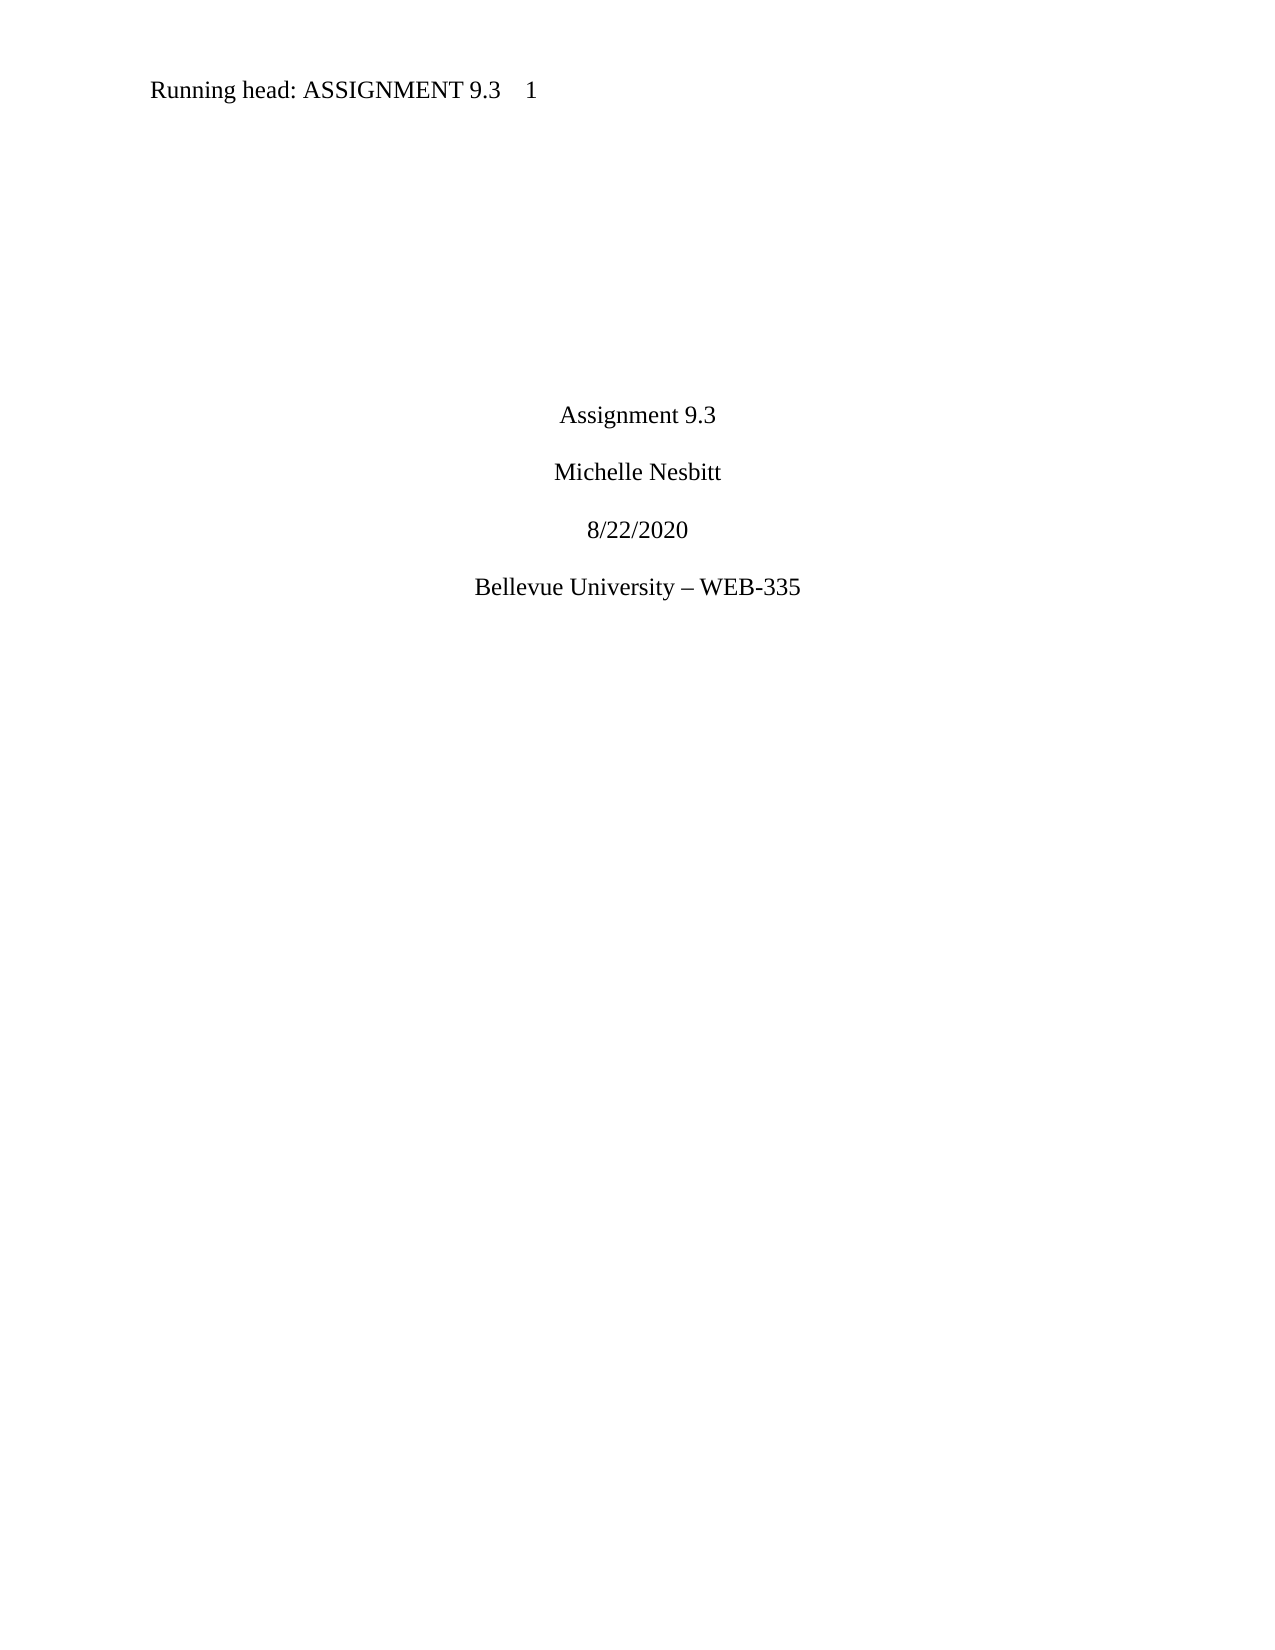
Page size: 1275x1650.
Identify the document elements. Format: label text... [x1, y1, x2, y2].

title Michelle Nesbitt [150, 457, 1125, 486]
title 8/22/2020 [150, 515, 1125, 544]
title Bellevue University – WEB-335 [150, 572, 1125, 659]
